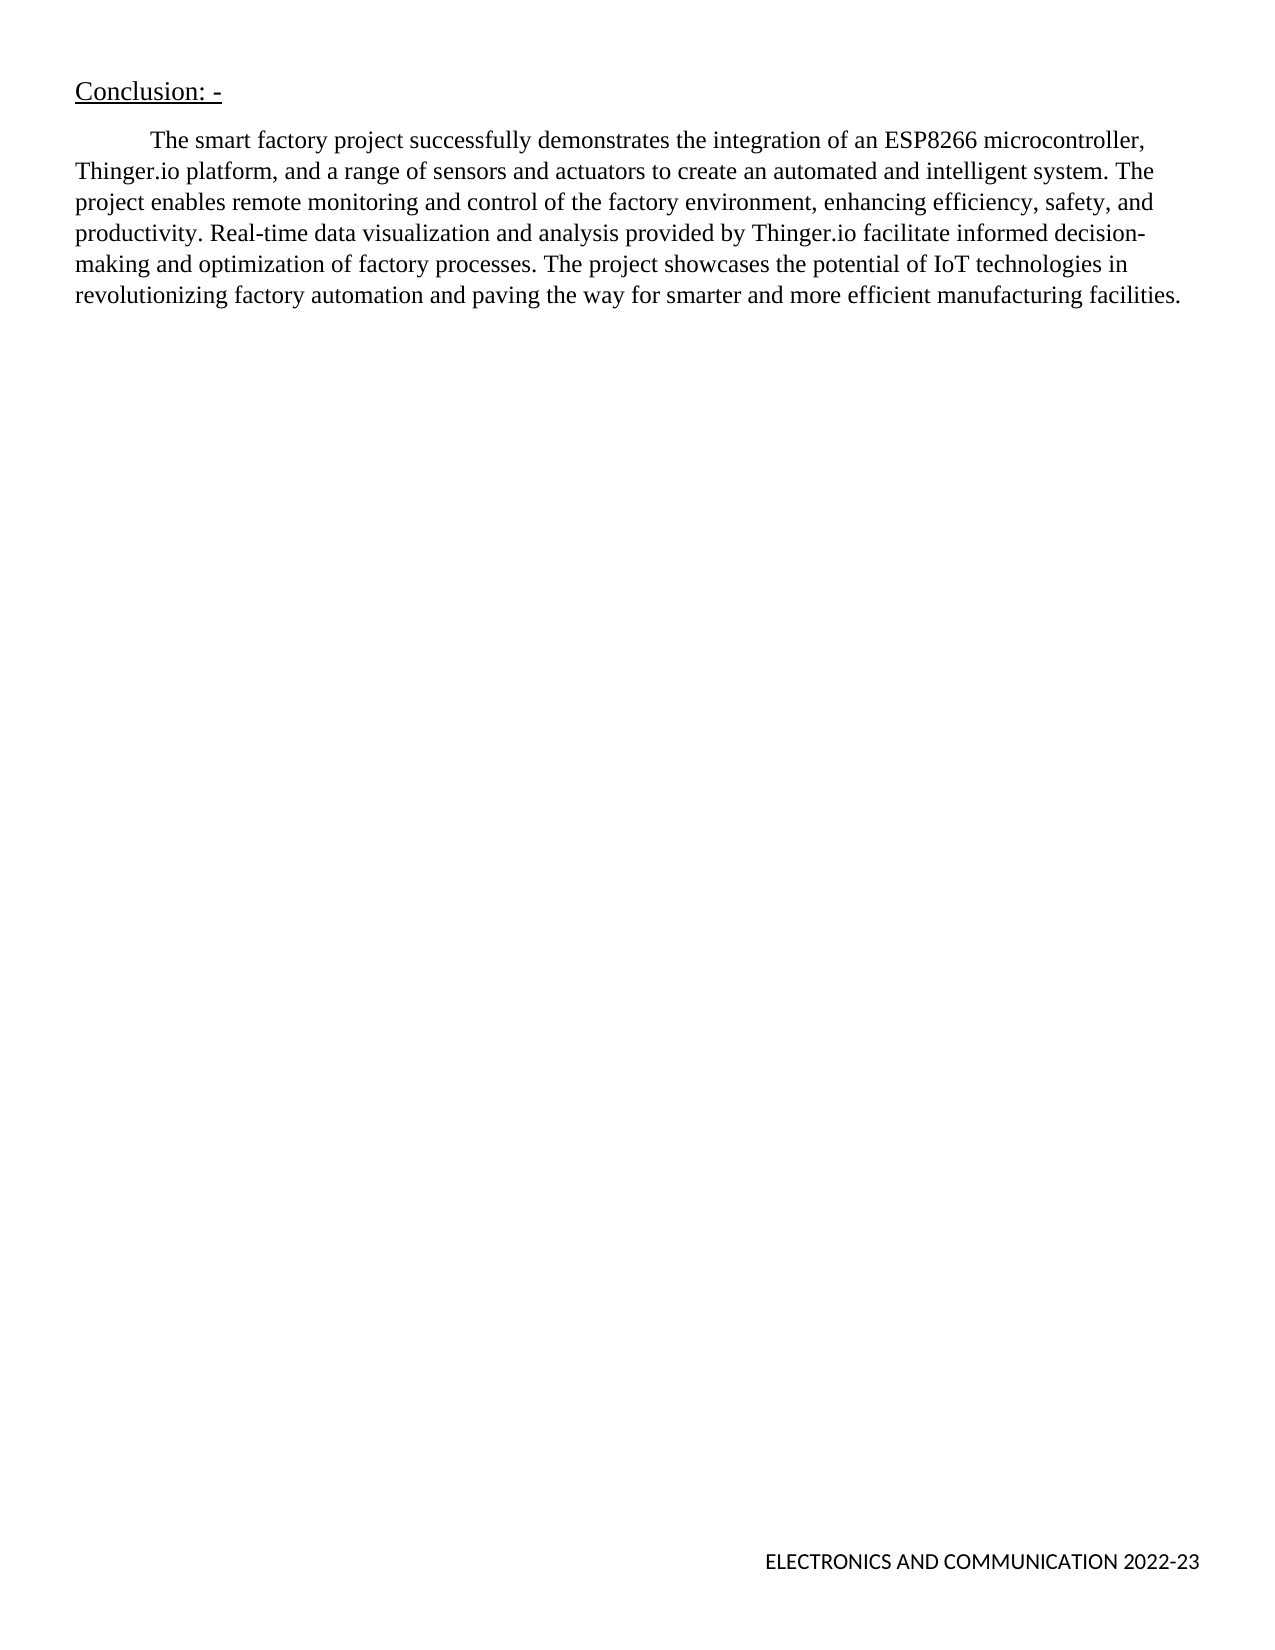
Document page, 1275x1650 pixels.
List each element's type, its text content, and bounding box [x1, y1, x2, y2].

text Conclusion: - [75, 75, 1200, 106]
text The smart factory project successfully demonstrates the integration of an ESP8266 microcontroller, Thinger.io platform, and a range of sensors and actuators to create an automated and intelligent system. The project enables remote monitoring and control of the factory environment, enhancing efficiency, safety, and productivity. Real-time data visualization and analysis provided by Thinger.io facilitate informed decision-making and optimization of factory processes. The project showcases the potential of IoT technologies in revolutionizing factory automation and paving the way for smarter and more efficient manufacturing facilities. [75, 125, 1200, 309]
